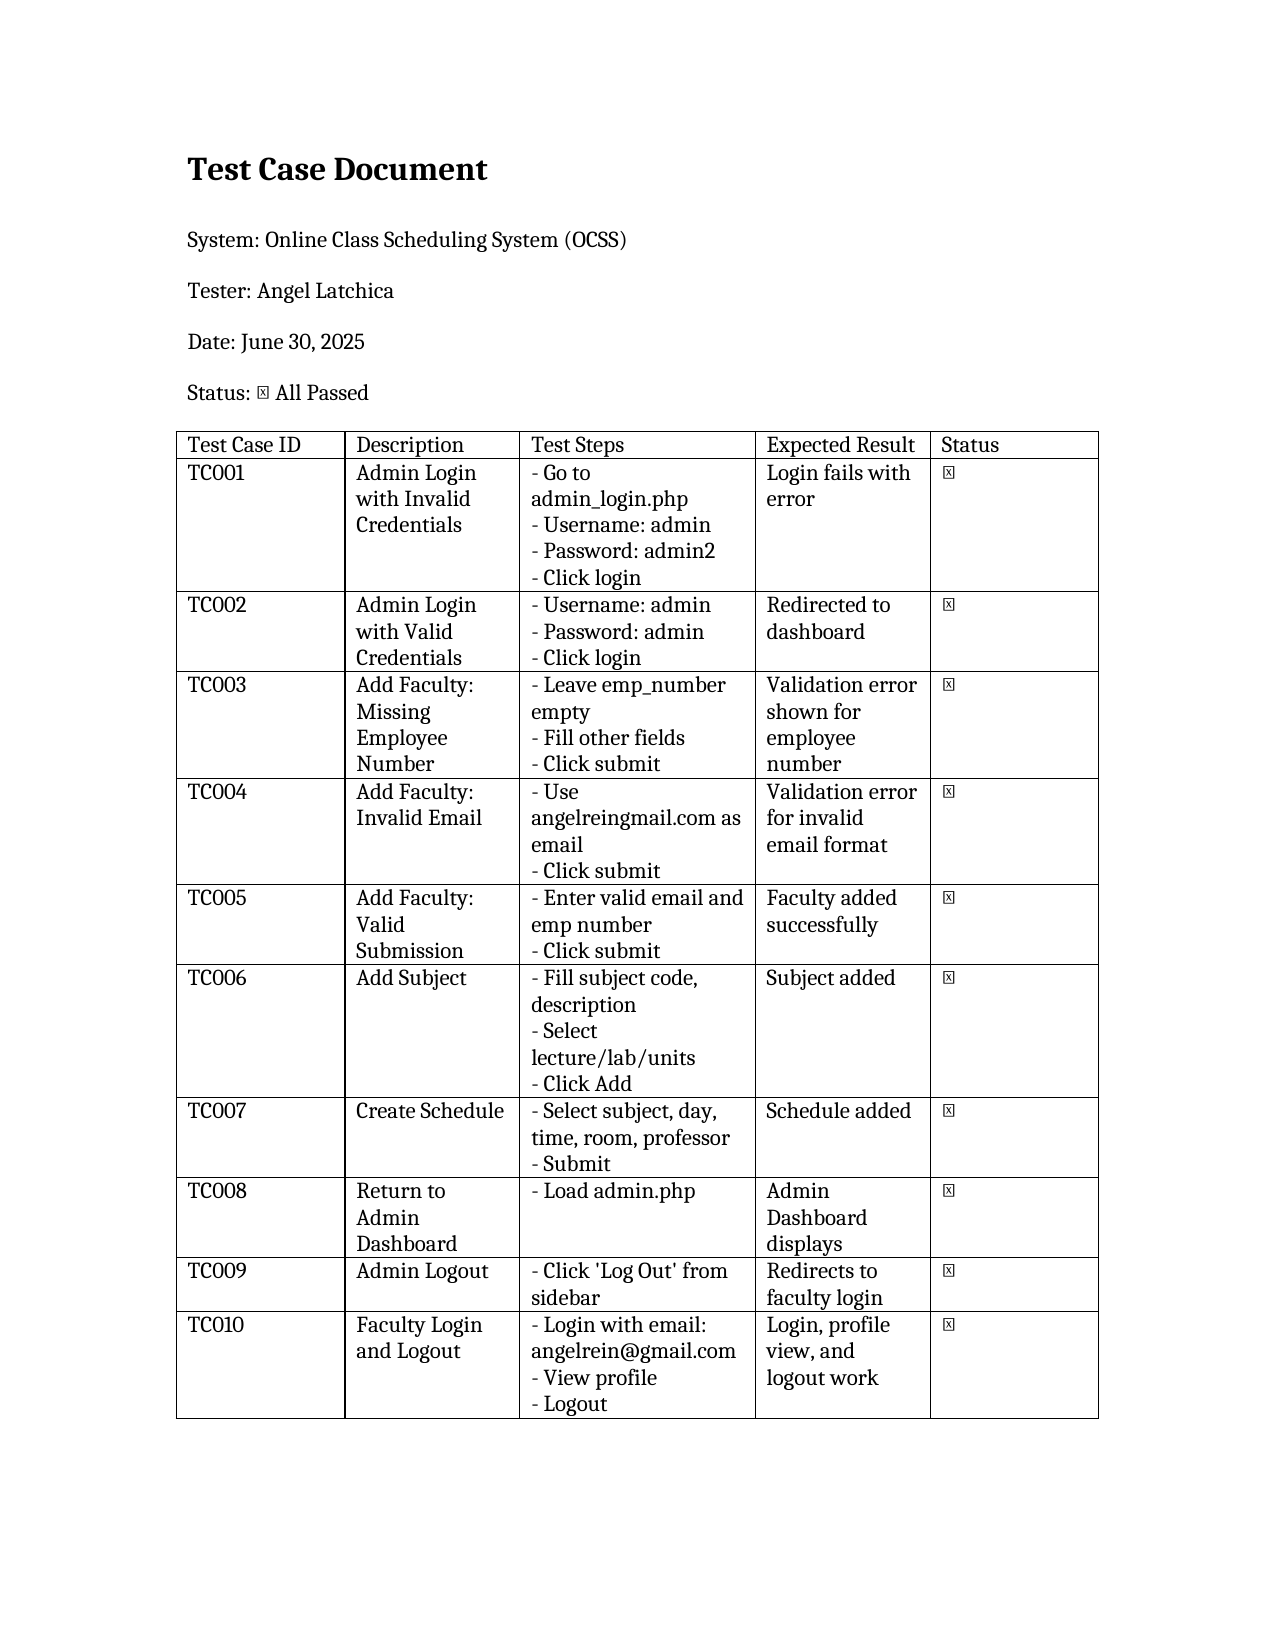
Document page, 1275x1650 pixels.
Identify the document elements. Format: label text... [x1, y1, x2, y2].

table_cell TC004 [177, 779, 344, 884]
table_cell ✅ [931, 885, 1098, 964]
table_cell TC009 [177, 1258, 344, 1311]
table_cell Admin Dashboard displays [756, 1178, 930, 1257]
table_cell Login fails with error [756, 459, 930, 591]
table_cell Redirected to dashboard [756, 592, 930, 671]
table_cell Add Faculty: Valid Submission [346, 885, 519, 964]
table_header Expected Result [756, 432, 930, 458]
table_cell TC002 [177, 592, 344, 671]
table_cell - Use angelreingmail.com as email - Click submit [520, 779, 755, 884]
table_cell - Enter valid email and emp number - Click submit [520, 885, 755, 964]
table_cell ✅ [931, 1258, 1098, 1311]
table_cell Login, profile view, and logout work [756, 1312, 930, 1417]
table_cell Admin Login with Valid Credentials [346, 592, 519, 671]
table_cell Add Faculty: Missing Employee Number [346, 672, 519, 778]
table_cell TC001 [177, 459, 344, 591]
table_cell - Leave emp_number empty - Fill other fields - Click submit [520, 672, 755, 778]
table_cell Return to Admin Dashboard [346, 1178, 519, 1257]
table_header Test Steps [520, 432, 755, 458]
table_cell - Select subject, day, time, room, professor - Submit [520, 1098, 755, 1177]
table_cell ✅ [931, 592, 1098, 671]
table_cell Faculty Login and Logout [346, 1312, 519, 1417]
table_cell Redirects to faculty login [756, 1258, 930, 1311]
table_cell TC010 [177, 1312, 344, 1417]
table_cell Add Faculty: Invalid Email [346, 779, 519, 884]
table_cell TC007 [177, 1098, 344, 1177]
table_header Test Case ID [177, 432, 344, 458]
table_cell TC005 [177, 885, 344, 964]
table_cell Admin Logout [346, 1258, 519, 1311]
table_cell Admin Login with Invalid Credentials [346, 459, 519, 591]
table_cell ✅ [931, 965, 1098, 1097]
table_cell Validation error shown for employee number [756, 672, 930, 778]
table_cell - Go to admin_login.php - Username: admin - Password: admin2 - Click login [520, 459, 755, 591]
table_cell ✅ [931, 672, 1098, 778]
text Date: June 30, 2025 [187, 329, 1087, 355]
text Status: ✅ All Passed [187, 380, 1087, 406]
table_cell TC006 [177, 965, 344, 1097]
table_cell Validation error for invalid email format [756, 779, 930, 884]
table_cell TC003 [177, 672, 344, 778]
table_cell - Fill subject code, description - Select lecture/lab/units - Click Add [520, 965, 755, 1097]
table_cell ✅ [931, 1312, 1098, 1417]
table_header Description [346, 432, 519, 458]
table_cell ✅ [931, 1178, 1098, 1257]
table_cell Subject added [756, 965, 930, 1097]
table_cell - Login with email: angelrein@gmail.com - View profile - Logout [520, 1312, 755, 1417]
table_cell TC008 [177, 1178, 344, 1257]
table_cell ✅ [931, 1098, 1098, 1177]
text System: Online Class Scheduling System (OCSS) [187, 227, 1087, 253]
table_cell Schedule added [756, 1098, 930, 1177]
table_cell - Click 'Log Out' from sidebar [520, 1258, 755, 1311]
text Tester: Angel Latchica [187, 278, 1087, 304]
table_cell Faculty added successfully [756, 885, 930, 964]
table_cell Add Subject [346, 965, 519, 1097]
table_cell - Username: admin - Password: admin - Click login [520, 592, 755, 671]
table_cell Create Schedule [346, 1098, 519, 1177]
table_cell ✅ [931, 459, 1098, 591]
table_cell ✅ [931, 779, 1098, 884]
table_header Status [931, 432, 1098, 458]
text Test Case Document [187, 150, 1087, 188]
table_cell - Load admin.php [520, 1178, 755, 1257]
